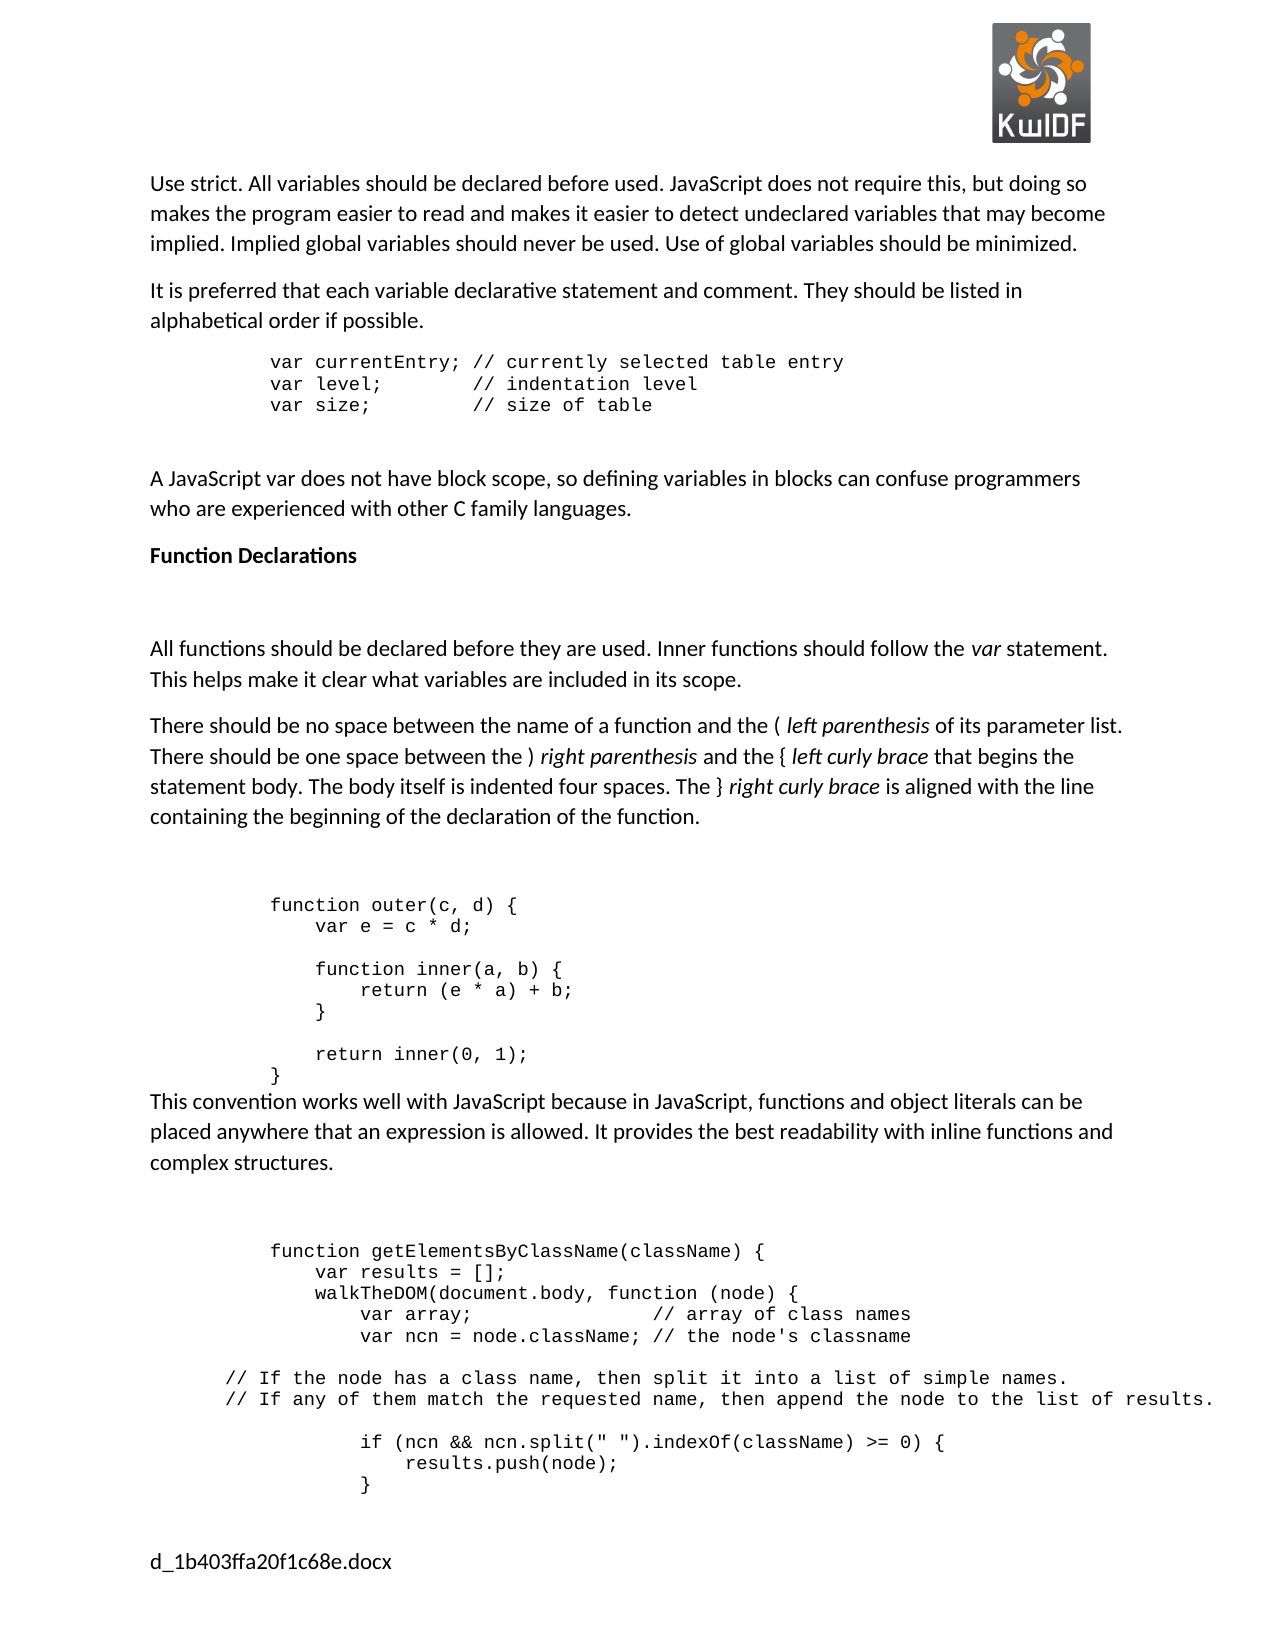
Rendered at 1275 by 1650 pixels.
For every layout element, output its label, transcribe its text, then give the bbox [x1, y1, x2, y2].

text Function Declarations [150, 541, 1125, 569]
text function inner(a, b) { [225, 960, 1125, 981]
text return (e * a) + b; [225, 981, 1125, 1002]
text A JavaScript var does not have block scope, so defining variables in blocks can confuse programmers who are experienced with other C family languages. [150, 464, 1125, 522]
text function outer(c, d) { [225, 896, 1125, 917]
text This convention works well with JavaScript because in JavaScript, functions and object literals can be placed anywhere that an expression is allowed. It provides the best readability with inline functions and complex structures. [150, 1087, 1125, 1176]
text } [225, 1066, 1125, 1087]
text results.push(node); [225, 1454, 1237, 1475]
text All functions should be declared before they are used. Inner functions should follow the var statement. This helps make it clear what variables are included in its scope. [150, 634, 1125, 693]
text if (ncn && ncn.split(" ").indexOf(className) >= 0) { [225, 1433, 1237, 1454]
text var e = c * d; [225, 917, 1125, 938]
text There should be no space between the name of a function and the ( left parenthesis of its parameter list. There should be one space between the ) right parenthesis and the { left curly brace that begins the statement body. The body itself is indented four spaces. The } right curly brace is aligned with the line containing the beginning of the declaration of the function. [150, 712, 1125, 830]
text It is preferred that each variable declarative statement and comment. They should be listed in alphabetical order if possible. [150, 276, 1125, 334]
text var ncn = node.className; // the node's classname [225, 1326, 1237, 1348]
text Use strict. All variables should be declared before used. JavaScript does not require this, but doing so makes the program easier to read and makes it easier to detect undeclared variables that may become implied. Implied global variables should never be used. Use of global variables should be minimized. [150, 169, 1125, 257]
text var level; // indentation level [225, 374, 1125, 396]
text } [225, 1475, 1237, 1496]
picture [992, 23, 1091, 143]
text } [225, 1002, 1125, 1023]
text function getElementsByClassName(className) { [225, 1241, 1237, 1263]
text walkTheDOM(document.body, function (node) { [225, 1284, 1237, 1305]
text // If any of them match the requested name, then append the node to the list of results. [225, 1390, 1237, 1411]
text return inner(0, 1); [225, 1045, 1125, 1066]
text var size; // size of table [225, 396, 1125, 417]
text var currentEntry; // currently selected table entry [225, 353, 1125, 374]
text var results = []; [225, 1263, 1237, 1284]
text var array; // array of class names [225, 1305, 1237, 1326]
text // If the node has a class name, then split it into a list of simple names. [225, 1369, 1237, 1390]
